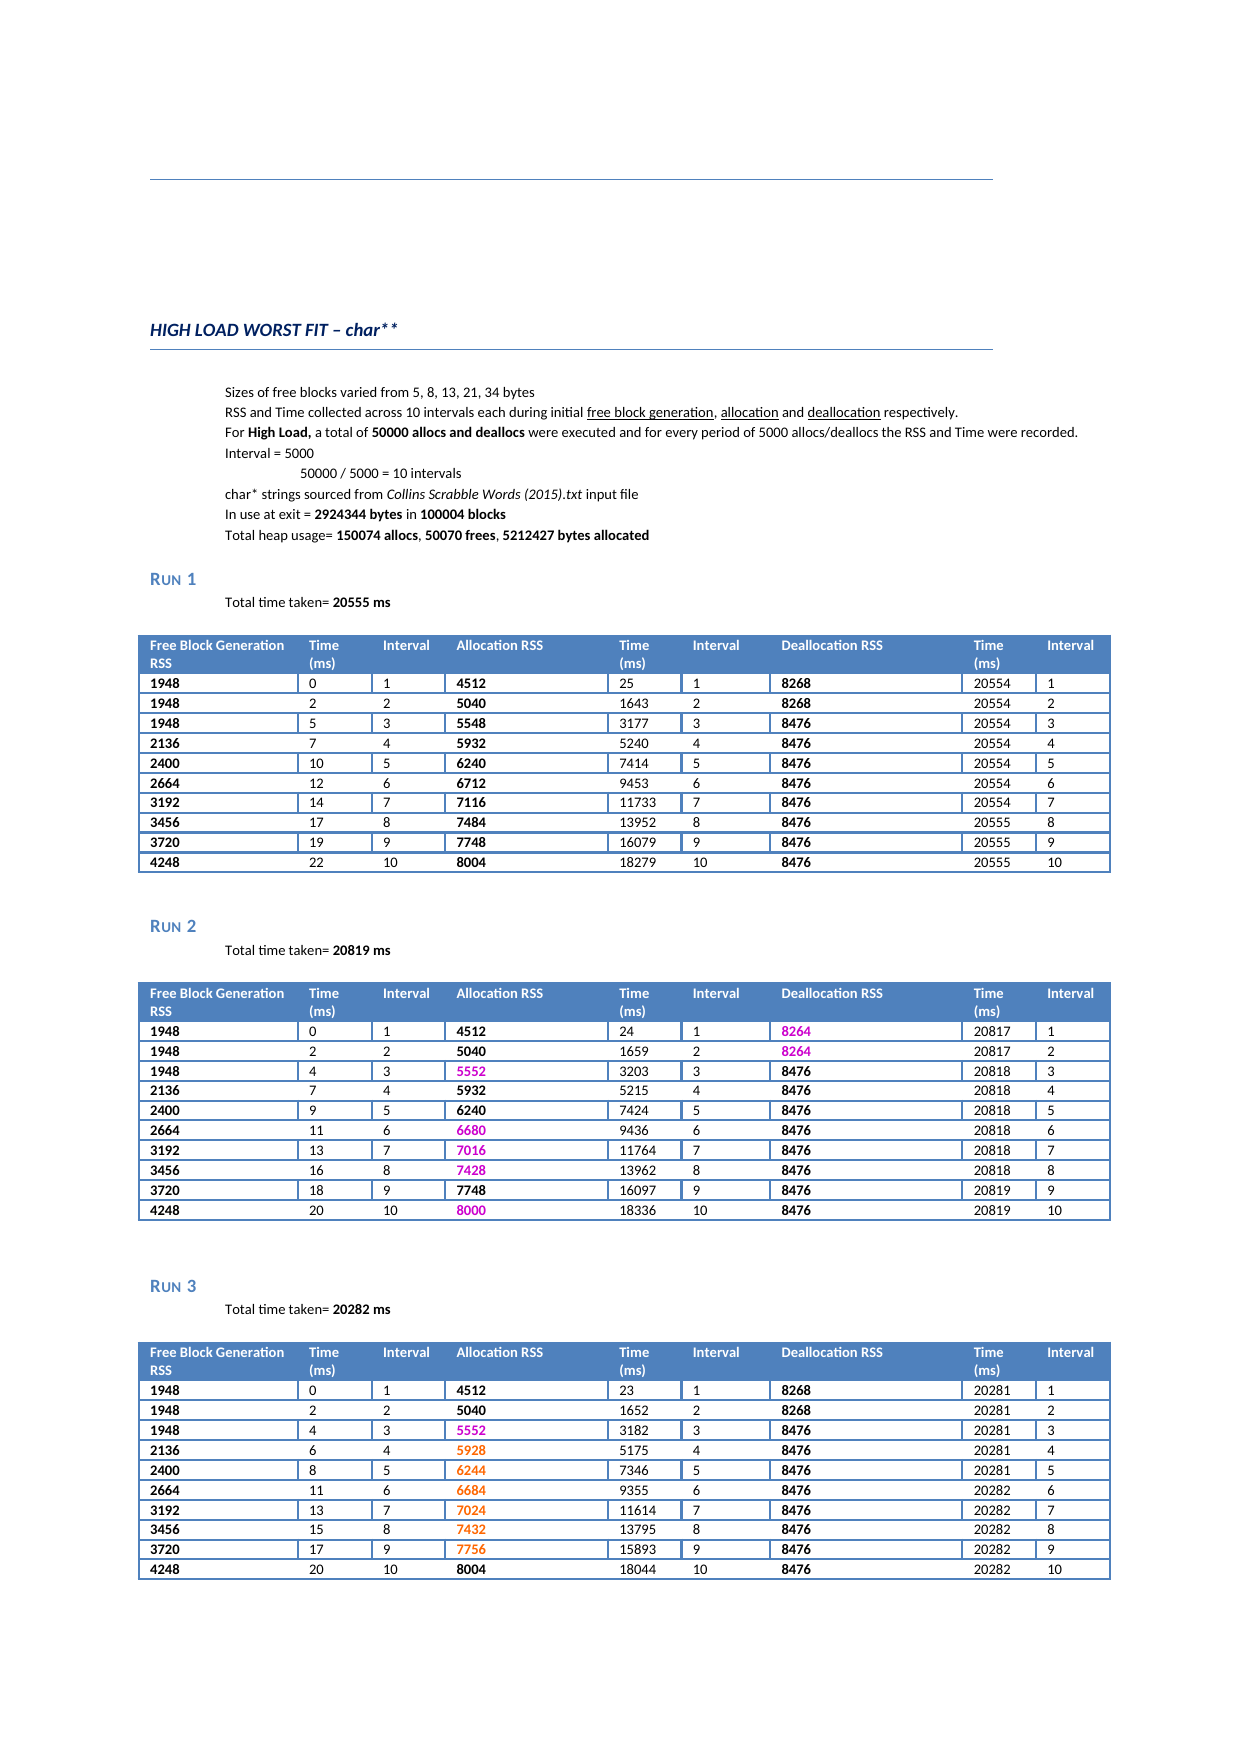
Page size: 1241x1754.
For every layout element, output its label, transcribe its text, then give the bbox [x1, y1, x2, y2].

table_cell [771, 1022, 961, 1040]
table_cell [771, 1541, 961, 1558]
list Total time taken= 20555 ms [225, 593, 1090, 611]
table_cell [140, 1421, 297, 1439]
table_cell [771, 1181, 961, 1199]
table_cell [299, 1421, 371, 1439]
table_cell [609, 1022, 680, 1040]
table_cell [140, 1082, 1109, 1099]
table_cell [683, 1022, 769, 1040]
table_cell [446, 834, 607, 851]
list Total heap usage= 150074 allocs, 50070 frees, 5212427 bytes allocated [225, 526, 1090, 543]
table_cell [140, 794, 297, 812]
list Sizes of free blocks varied from 5, 8, 13, 21, 34 bytes [225, 383, 1090, 401]
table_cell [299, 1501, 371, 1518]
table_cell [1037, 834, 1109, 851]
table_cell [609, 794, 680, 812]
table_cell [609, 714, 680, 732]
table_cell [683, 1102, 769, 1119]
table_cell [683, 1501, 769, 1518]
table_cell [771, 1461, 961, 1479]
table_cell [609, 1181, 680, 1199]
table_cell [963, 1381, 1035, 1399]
list 50000 / 5000 = 10 intervals [225, 464, 1090, 482]
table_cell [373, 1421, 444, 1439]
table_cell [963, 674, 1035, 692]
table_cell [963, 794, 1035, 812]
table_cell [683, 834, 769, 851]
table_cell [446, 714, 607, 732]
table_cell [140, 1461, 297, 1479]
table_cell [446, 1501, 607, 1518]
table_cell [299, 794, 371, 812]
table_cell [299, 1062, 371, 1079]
list Total time taken= 20282 ms [225, 1300, 1090, 1318]
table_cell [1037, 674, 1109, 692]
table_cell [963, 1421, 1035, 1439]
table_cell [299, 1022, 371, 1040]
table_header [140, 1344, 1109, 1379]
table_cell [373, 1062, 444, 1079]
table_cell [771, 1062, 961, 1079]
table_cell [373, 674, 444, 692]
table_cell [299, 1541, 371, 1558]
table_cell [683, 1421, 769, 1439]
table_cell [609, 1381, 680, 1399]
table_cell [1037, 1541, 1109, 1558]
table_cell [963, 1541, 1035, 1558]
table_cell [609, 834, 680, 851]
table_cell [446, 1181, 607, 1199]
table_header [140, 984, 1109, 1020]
subtitle Run 3 [150, 1274, 1090, 1297]
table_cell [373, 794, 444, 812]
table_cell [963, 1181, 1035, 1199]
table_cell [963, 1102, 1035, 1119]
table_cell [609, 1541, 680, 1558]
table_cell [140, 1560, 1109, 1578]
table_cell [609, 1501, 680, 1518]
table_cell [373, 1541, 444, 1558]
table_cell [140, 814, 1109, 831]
list char* strings sourced from Collins Scrabble Words (2015).txt input file [225, 485, 1090, 503]
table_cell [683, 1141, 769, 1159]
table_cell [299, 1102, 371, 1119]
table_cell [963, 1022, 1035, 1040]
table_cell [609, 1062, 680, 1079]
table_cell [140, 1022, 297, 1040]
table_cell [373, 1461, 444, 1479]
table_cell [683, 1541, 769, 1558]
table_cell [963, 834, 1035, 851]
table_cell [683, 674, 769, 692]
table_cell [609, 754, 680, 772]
list In use at exit = 2924344 bytes in 100004 blocks [225, 505, 1090, 523]
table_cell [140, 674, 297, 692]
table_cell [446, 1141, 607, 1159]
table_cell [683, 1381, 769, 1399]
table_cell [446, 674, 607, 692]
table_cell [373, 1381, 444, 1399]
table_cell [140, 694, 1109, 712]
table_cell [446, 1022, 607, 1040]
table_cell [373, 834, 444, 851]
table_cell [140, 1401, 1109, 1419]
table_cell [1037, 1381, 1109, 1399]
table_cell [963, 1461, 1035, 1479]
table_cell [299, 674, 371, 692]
list For High Load, a total of 50000 allocs and deallocs were executed and for every period of 5000 allocs/deallocs the RSS and Time were recorded. [225, 424, 1090, 441]
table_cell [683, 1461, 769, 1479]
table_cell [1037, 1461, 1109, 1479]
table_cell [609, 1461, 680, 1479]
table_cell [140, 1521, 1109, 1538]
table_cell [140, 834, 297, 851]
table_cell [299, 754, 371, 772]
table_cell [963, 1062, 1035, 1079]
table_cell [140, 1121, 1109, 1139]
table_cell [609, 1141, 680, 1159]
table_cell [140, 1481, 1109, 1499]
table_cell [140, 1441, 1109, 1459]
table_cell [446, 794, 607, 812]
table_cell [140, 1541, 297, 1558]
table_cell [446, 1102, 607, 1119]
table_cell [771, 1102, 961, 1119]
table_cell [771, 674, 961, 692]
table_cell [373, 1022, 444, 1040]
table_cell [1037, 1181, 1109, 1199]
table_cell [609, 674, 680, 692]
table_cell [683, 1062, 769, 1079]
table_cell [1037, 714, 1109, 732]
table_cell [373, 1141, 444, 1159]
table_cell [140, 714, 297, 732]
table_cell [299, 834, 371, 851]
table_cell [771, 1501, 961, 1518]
text HIGH LOAD WORST FIT – char** [150, 318, 993, 349]
subtitle Run 2 [150, 914, 1090, 937]
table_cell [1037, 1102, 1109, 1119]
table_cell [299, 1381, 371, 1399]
subtitle Run 1 [150, 567, 1090, 590]
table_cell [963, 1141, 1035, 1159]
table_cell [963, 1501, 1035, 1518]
list RSS and Time collected across 10 intervals each during initial free block generation, allocation and deallocation respectively. [225, 403, 1090, 421]
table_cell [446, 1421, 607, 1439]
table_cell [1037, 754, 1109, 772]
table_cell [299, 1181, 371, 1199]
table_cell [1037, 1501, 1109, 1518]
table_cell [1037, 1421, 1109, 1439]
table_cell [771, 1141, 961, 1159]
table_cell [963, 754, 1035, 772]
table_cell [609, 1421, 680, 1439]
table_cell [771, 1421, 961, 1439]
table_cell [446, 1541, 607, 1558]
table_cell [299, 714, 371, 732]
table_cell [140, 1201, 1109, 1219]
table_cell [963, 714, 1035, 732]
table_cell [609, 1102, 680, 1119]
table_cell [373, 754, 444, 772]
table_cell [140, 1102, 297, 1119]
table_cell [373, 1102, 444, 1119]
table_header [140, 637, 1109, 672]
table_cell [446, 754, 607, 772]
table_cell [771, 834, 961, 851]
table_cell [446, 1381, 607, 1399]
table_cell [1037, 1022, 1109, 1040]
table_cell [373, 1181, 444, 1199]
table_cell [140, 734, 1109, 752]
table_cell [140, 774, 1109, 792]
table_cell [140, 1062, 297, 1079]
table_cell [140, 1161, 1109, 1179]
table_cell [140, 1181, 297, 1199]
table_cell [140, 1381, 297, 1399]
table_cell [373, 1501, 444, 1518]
list Total time taken= 20819 ms [225, 941, 1090, 959]
list Interval = 5000 [225, 444, 1090, 462]
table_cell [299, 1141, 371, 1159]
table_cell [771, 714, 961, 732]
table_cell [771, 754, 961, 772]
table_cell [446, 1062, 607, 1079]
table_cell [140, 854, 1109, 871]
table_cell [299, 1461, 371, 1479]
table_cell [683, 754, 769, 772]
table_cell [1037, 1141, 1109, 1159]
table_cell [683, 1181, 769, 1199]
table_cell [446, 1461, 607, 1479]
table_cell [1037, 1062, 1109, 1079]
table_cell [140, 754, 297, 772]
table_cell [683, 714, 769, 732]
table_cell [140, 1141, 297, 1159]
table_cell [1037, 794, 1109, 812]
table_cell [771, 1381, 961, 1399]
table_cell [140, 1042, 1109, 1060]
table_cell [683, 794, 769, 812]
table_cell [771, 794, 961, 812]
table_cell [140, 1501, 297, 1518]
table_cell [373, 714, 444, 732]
